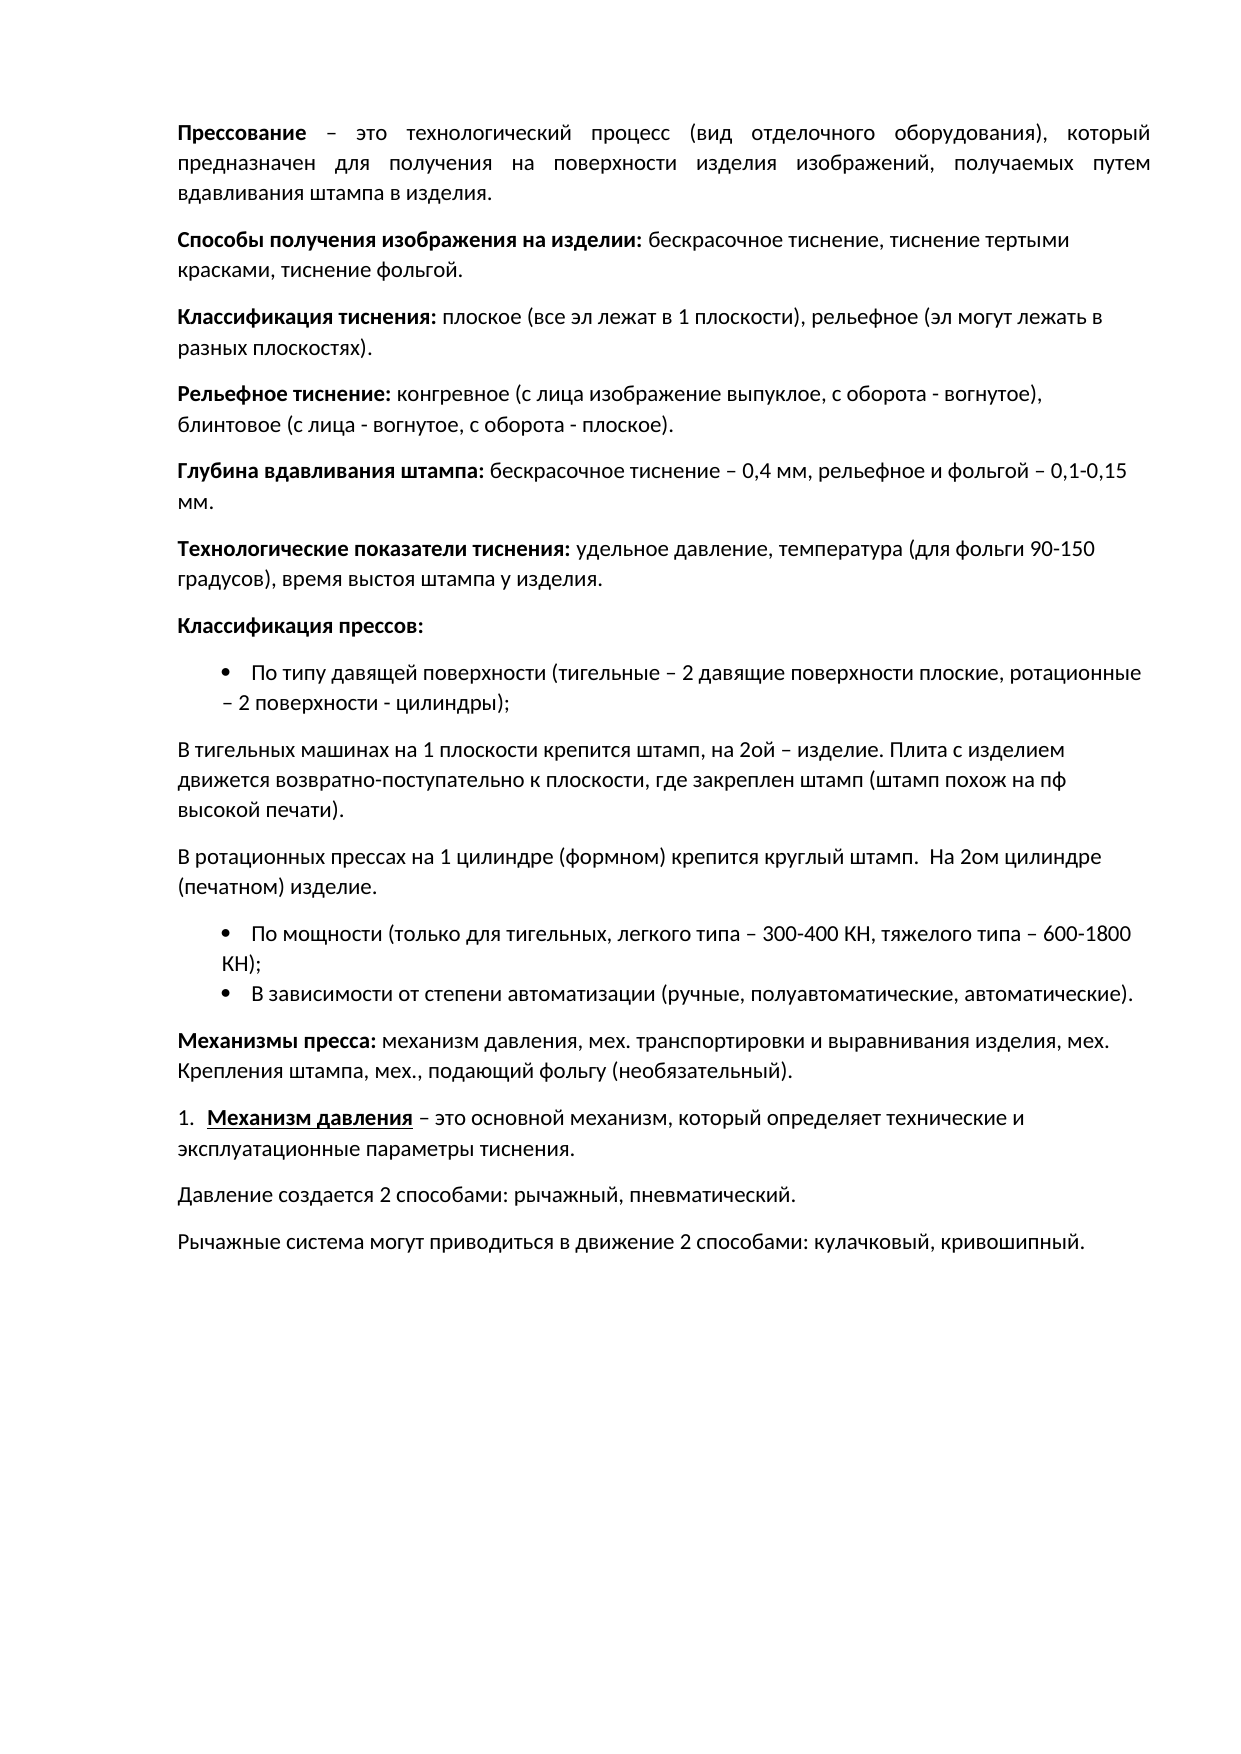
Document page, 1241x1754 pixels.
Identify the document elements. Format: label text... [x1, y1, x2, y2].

text Механизмы пресса: механизм давления, мех. транспортировки и выравнивания изделия, мех. Крепления штампа, мех., подающий фольгу (необязательный). [177, 1026, 1152, 1085]
text Глубина вдавливания штампа: бескрасочное тиснение – 0,4 мм, рельефное и фольгой – 0,1-0,15 мм. [177, 457, 1152, 515]
text Рычажные система могут приводиться в движение 2 способами: кулачковый, кривошипный. [177, 1227, 1152, 1256]
text Технологические показатели тиснения: удельное давление, температура (для фольги 90-150 градусов), время выстоя штампа у изделия. [177, 534, 1152, 592]
text Давление создается 2 способами: рычажный, пневматический. [177, 1181, 1152, 1209]
text Классификация тиснения: плоское (все эл лежат в 1 плоскости), рельефное (эл могут лежать в разных плоскостях). [177, 302, 1152, 361]
text В тигельных машинах на 1 плоскости крепится штамп, на 2ой – изделие. Плита с изделием движется возвратно-поступательно к плоскости, где закреплен штамп (штамп похож на пф высокой печати). [177, 735, 1152, 823]
text Классификация прессов: [177, 611, 1152, 639]
text Рельефное тиснение: конгревное (с лица изображение выпуклое, с оборота - вогнутое), блинтовое (с лица - вогнутое, с оборота - плоское). [177, 379, 1152, 438]
text Способы получения изображения на изделии: бескрасочное тиснение, тиснение тертыми красками, тиснение фольгой. [177, 225, 1152, 284]
text В ротационных прессах на 1 цилиндре (формном) крепится круглый штамп. На 2ом цилиндре (печатном) изделие. [177, 842, 1152, 900]
list Механизм давления – это основной механизм, который определяет технические и эксплуатационные параметры тиснения. [177, 1103, 1152, 1162]
text Прессование – это технологический процесс (вид отделочного оборудования), который предназначен для получения на поверхности изделия изображений, получаемых путем вдавливания штампа в изделия. [177, 118, 1152, 207]
list В зависимости от степени автоматизации (ручные, полуавтоматические, автоматические). [222, 979, 1152, 1008]
list По типу давящей поверхности (тигельные – 2 давящие поверхности плоские, ротационные – 2 поверхности - цилиндры); [222, 658, 1152, 716]
list По мощности (только для тигельных, легкого типа – 300-400 КН, тяжелого типа – 600-1800 КН); [222, 919, 1152, 977]
